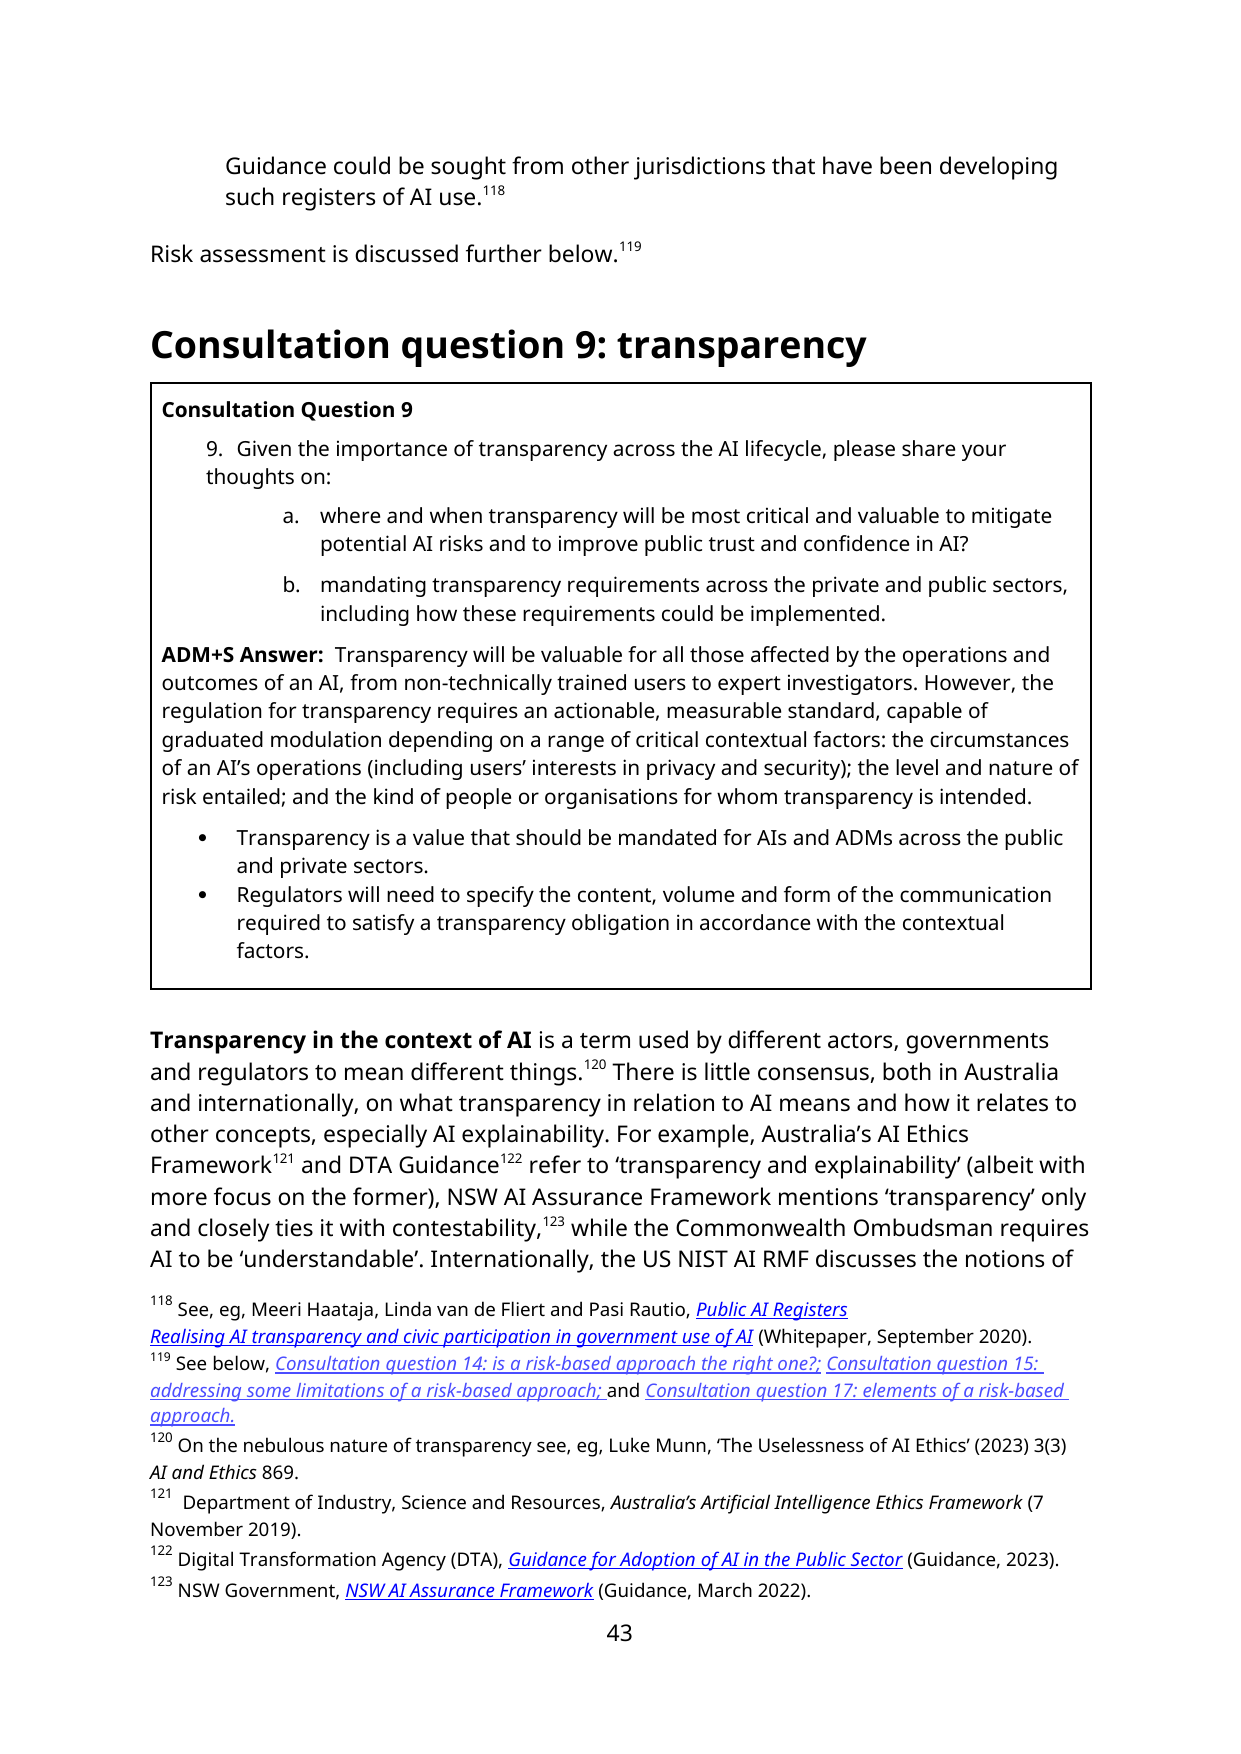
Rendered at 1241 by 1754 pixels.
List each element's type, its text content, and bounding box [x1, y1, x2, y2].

subtitle Consultation question 9: transparency [150, 319, 1090, 370]
table_header Consultation Question 9 9. Given the importance of transparency across the AI lifecycle, please share your thoughts on: a. where and when transparency will be most critical and valuable to mitigate potential AI risks and to improve public trust and confidence in AI? b. mandating transparency requirements across the private and public sectors, including how these requirements could be implemented. ADM+S Answer: Transparency will be valuable for all those affected by the operations and outcomes of an AI, from non-technically trained users to expert investigators. However, the regulation for transparency requires an actionable, measurable standard, capable of graduated modulation depending on a range of critical contextual factors: the circumstances of an AI’s operations (including users’ interests in privacy and security); the level and nature of risk entailed; and the kind of people or organisations for whom transparency is intended. Transparency is a value that should be mandated for AIs and ADMs across the public and private sectors. Regulators will need to specify the content, volume and form of the communication required to satisfy a transparency obligation in accordance with the contextual factors. [152, 384, 1090, 988]
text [150, 1024, 1090, 1274]
list Public registers: In our research experience, leadership within government may have only a limited sense of the extent of automation and AI use across government services, and there may be little shared awareness across departments and agencies. For this reason, mechanisms for surfacing use and sharing expertise and experience should be considered, such as registers of AI. Guidance could be sought from other jurisdictions that have been developing such registers of AI use. [187, 150, 1090, 212]
text Risk assessment is discussed further below. [150, 237, 1090, 269]
